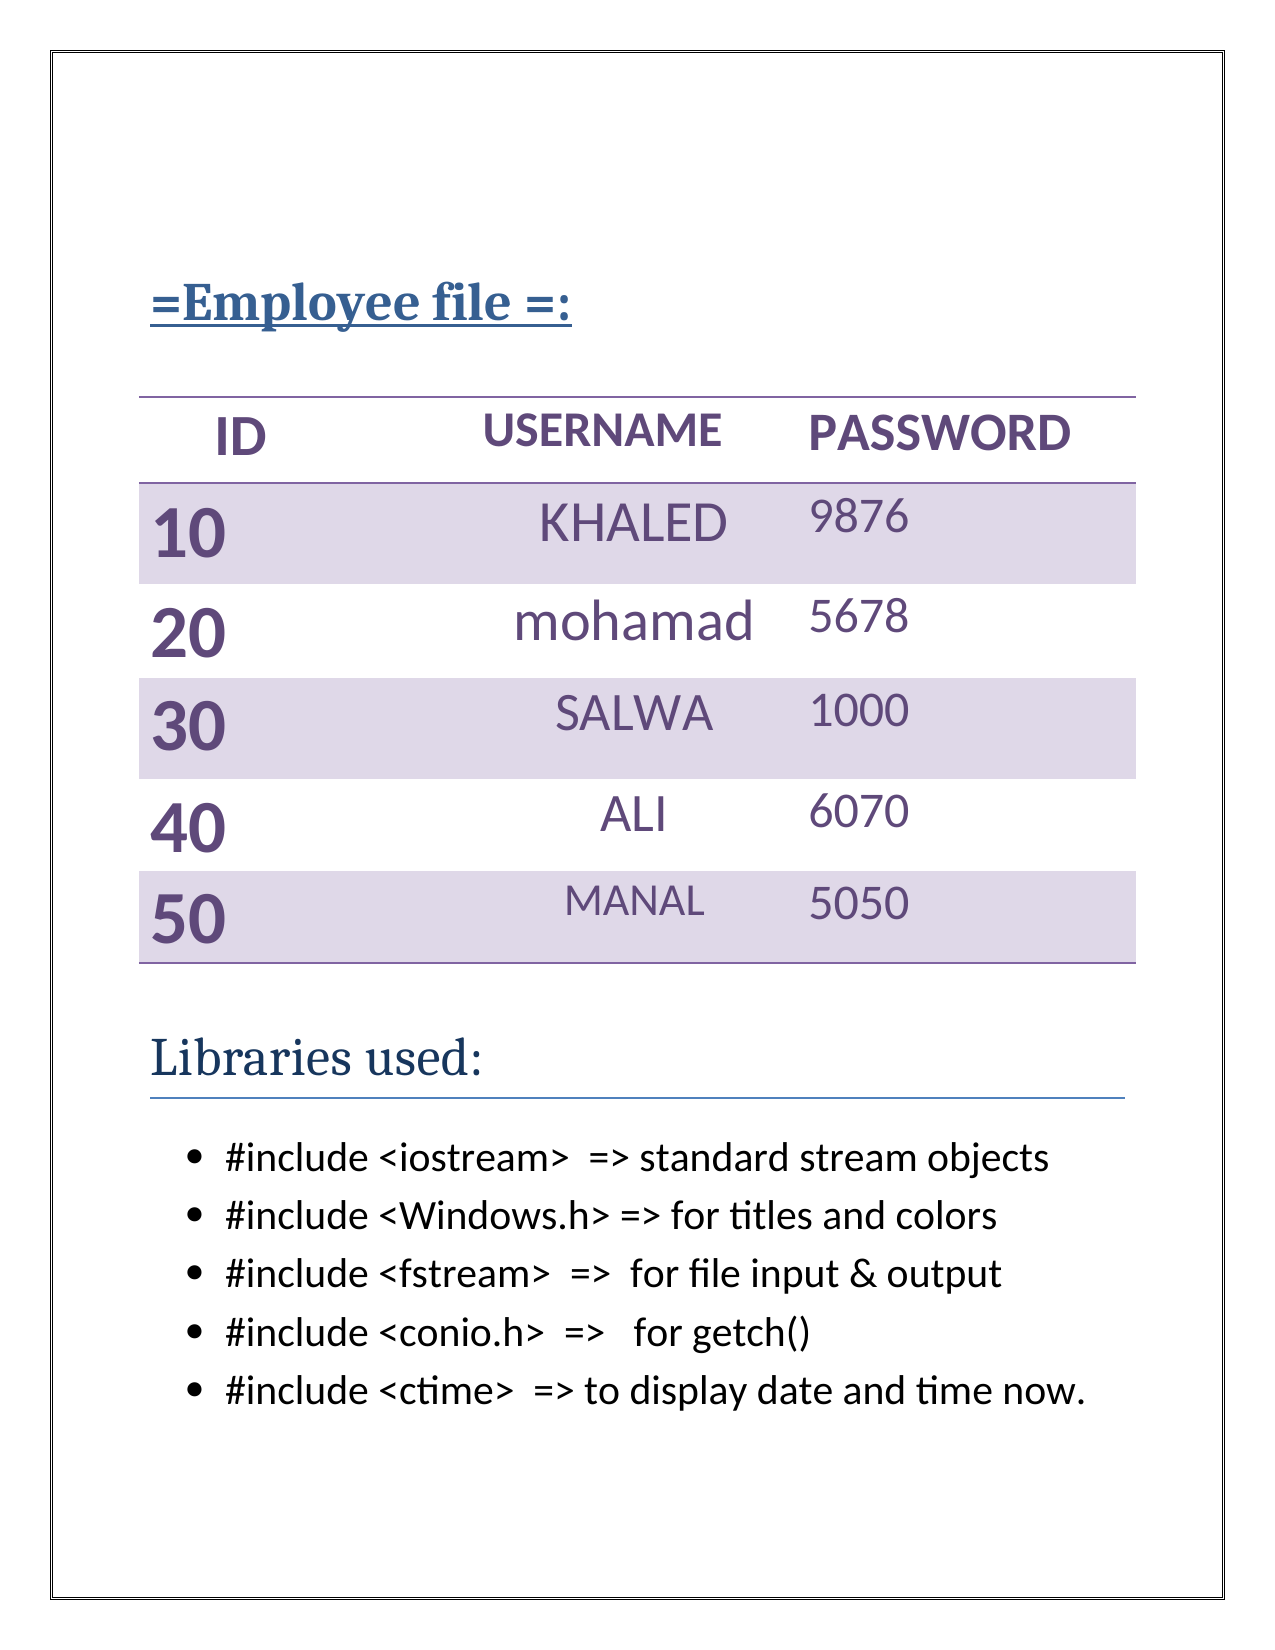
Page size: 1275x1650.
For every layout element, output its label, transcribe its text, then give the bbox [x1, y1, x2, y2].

list #include <iostream> => standard stream objects [187, 1131, 1125, 1181]
table_cell 5050 [797, 871, 1136, 962]
table_cell 30 [139, 678, 471, 779]
list #include <Windows.h> => for titles and colors [187, 1189, 1125, 1240]
table_cell KHALED [471, 484, 797, 584]
table_cell mohamad [471, 584, 797, 678]
table_cell SALWA [471, 678, 797, 779]
title Libraries used: [150, 1027, 1125, 1097]
table_cell ALI [471, 779, 797, 871]
list #include <fstream> => for file input & output [187, 1247, 1125, 1298]
table_cell 20 [139, 584, 471, 678]
table_header ID [139, 398, 471, 482]
list #include <ctime> => to display date and time now. [187, 1364, 1125, 1415]
table_cell 9876 [797, 484, 1136, 584]
table_cell 6070 [797, 779, 1136, 871]
table_cell 1000 [797, 678, 1136, 779]
table_cell 5678 [797, 584, 1136, 678]
table_cell 50 [139, 871, 471, 962]
table_header USERNAME [471, 398, 797, 482]
table_header PASSWORD [797, 398, 1136, 482]
subtitle =Employee file =: [150, 272, 1125, 334]
table_cell 40 [139, 779, 471, 871]
table_cell MANAL [471, 871, 797, 962]
table_cell 10 [139, 484, 471, 584]
list #include <conio.h> => for getch() [187, 1306, 1125, 1357]
